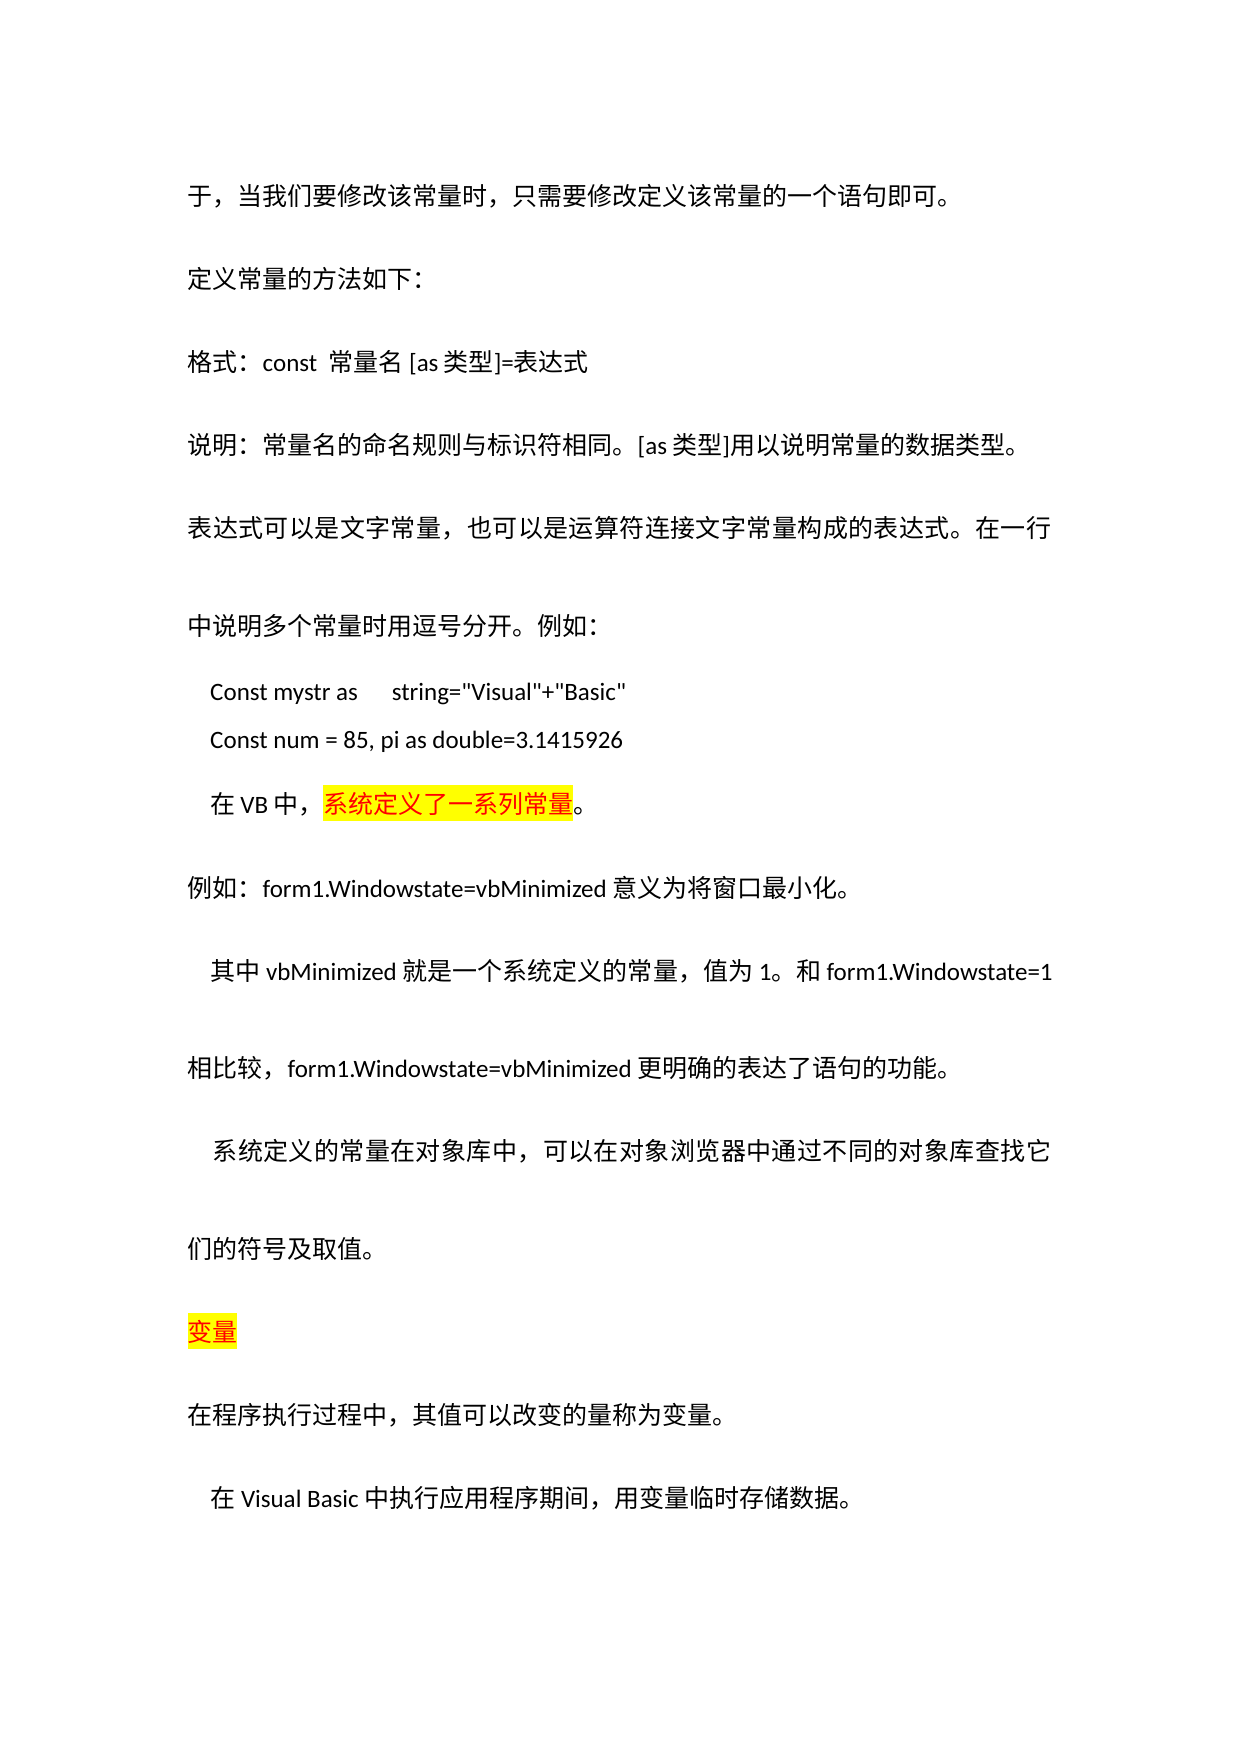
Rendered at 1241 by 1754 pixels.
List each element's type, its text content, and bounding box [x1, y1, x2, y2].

text 格式：const 常量名 [as类型]=表达式 [187, 328, 1053, 393]
text 其中vbMinimized就是一个系统定义的常量，值为1。和form1.Windowstate=1相比较，form1.Windowstate=vbMinimized更明确的表达了语句的功能。 [187, 937, 1053, 1099]
text Const num = 85, pi as double=3.1415926 [187, 723, 1053, 755]
text 在 Visual Basic 中执行应用程序期间，用变量临时存储数据。 [187, 1464, 1053, 1529]
text 系统定义的常量在对象库中，可以在对象浏览器中通过不同的对象库查找它们的符号及取值。 [187, 1117, 1053, 1280]
text 例如：form1.Windowstate=vbMinimized 意义为将窗口最小化。 [187, 854, 1053, 919]
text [187, 162, 1053, 227]
text 定义常量的方法如下： [187, 245, 1053, 310]
text 表达式可以是文字常量，也可以是运算符连接文字常量构成的表达式。在一行中说明多个常量时用逗号分开。例如： [187, 494, 1053, 657]
text 说明：常量名的命名规则与标识符相同。[as类型]用以说明常量的数据类型。 [187, 411, 1053, 476]
text Const mystr as string="Visual"+"Basic" [187, 675, 1053, 708]
text 在程序执行过程中，其值可以改变的量称为变量。 [187, 1381, 1053, 1446]
text 变量 [187, 1298, 1053, 1363]
text 在VB中，系统定义了一系列常量。 [187, 771, 1053, 836]
